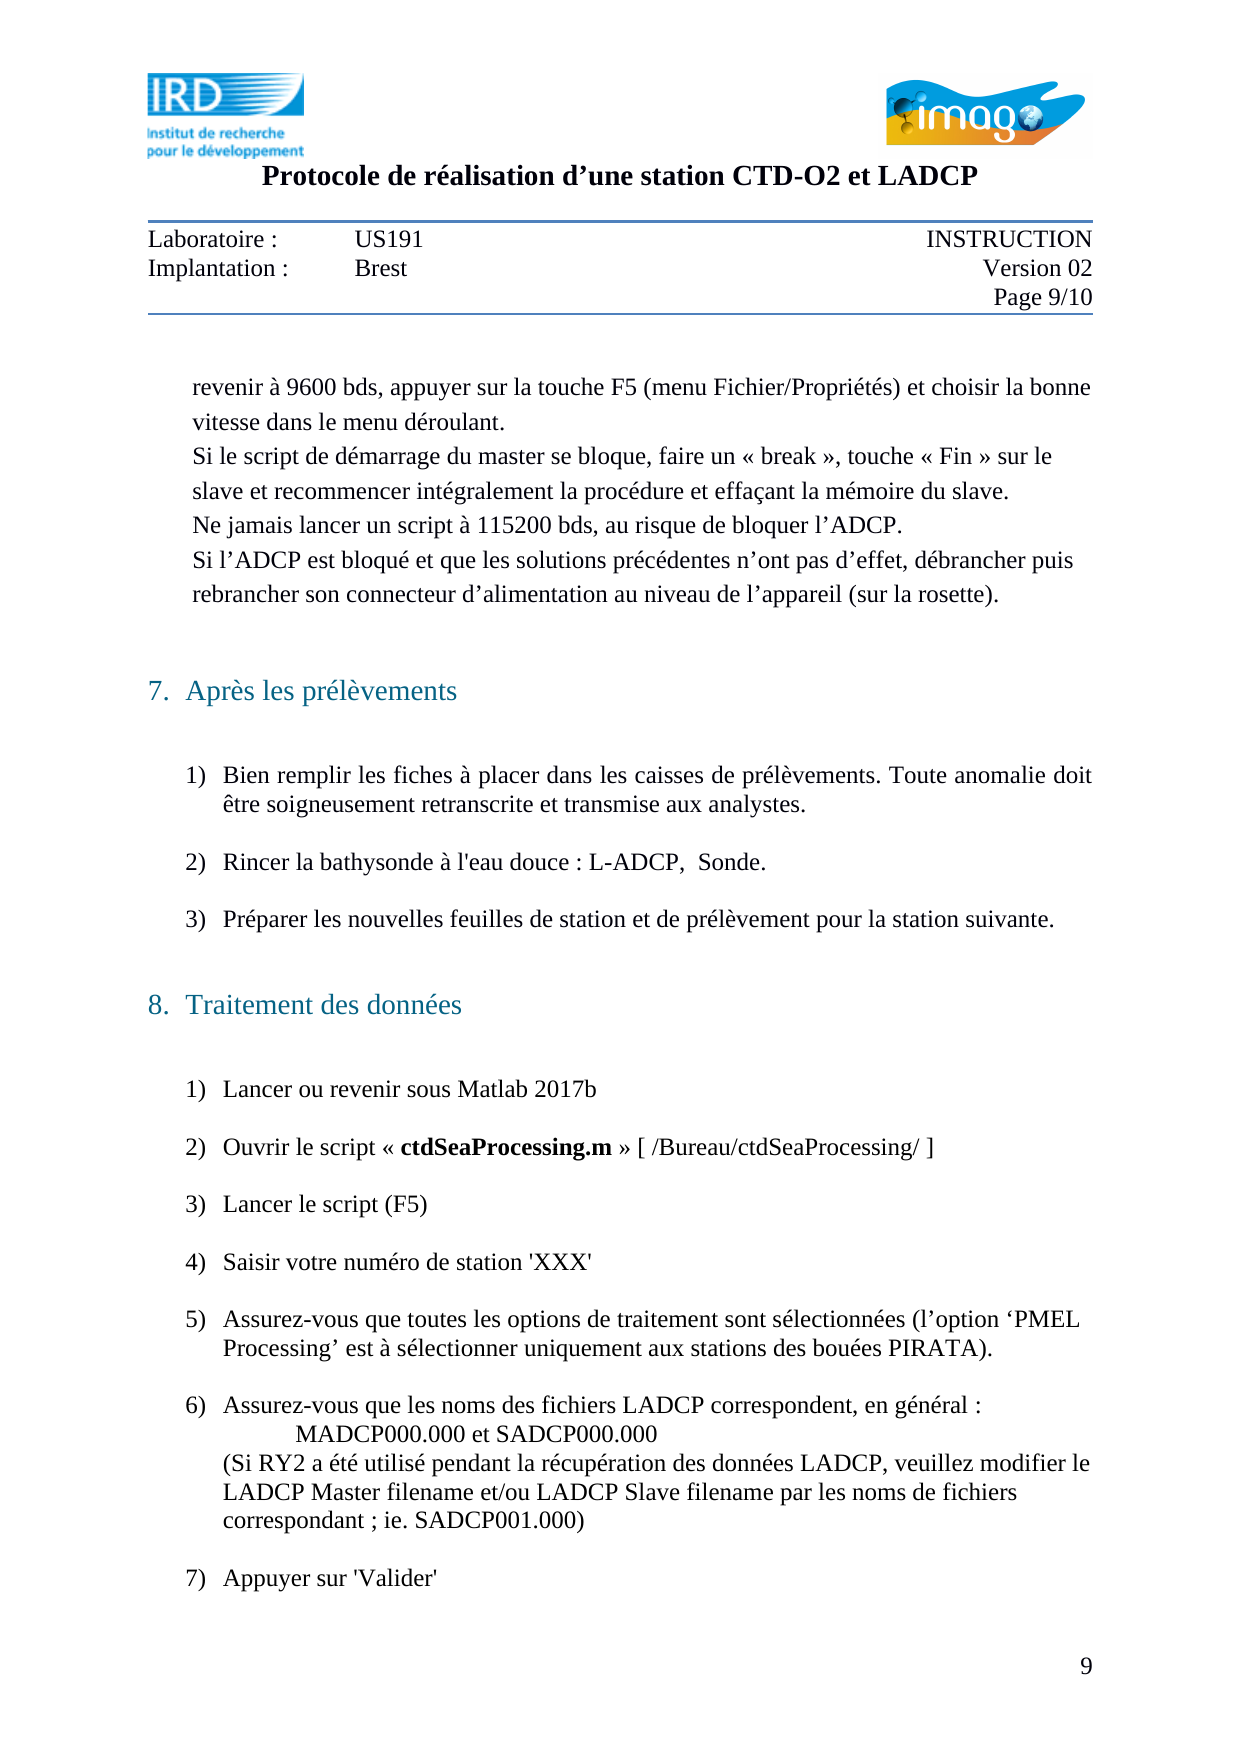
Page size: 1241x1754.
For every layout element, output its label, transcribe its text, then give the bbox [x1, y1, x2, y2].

picture [147, 73, 304, 159]
subtitle Traitement des données [148, 987, 1093, 1020]
list Assurez-vous que les noms des fichiers LADCP correspondent, en général : [185, 1390, 1093, 1419]
list Appuyer sur 'Valider' [185, 1563, 1093, 1592]
subtitle Après les prélèvements [148, 673, 1093, 707]
list Lancer ou revenir sous Matlab 2017b [185, 1074, 1093, 1132]
picture [877, 73, 1093, 159]
list Saisir votre numéro de station 'XXX' [185, 1247, 1093, 1275]
list MADCP000.000 et SADCP000.000 [223, 1419, 1093, 1448]
list Rincer la bathysonde à l'eau douce : L-ADCP, Sonde. [185, 847, 1093, 876]
list Préparer les nouvelles feuilles de station et de prélèvement pour la station suivante. [185, 904, 1093, 933]
text (Si RY2 a été utilisé pendant la récupération des données LADCP, veuillez modifier le LADCP Master filename et/ou LADCP Slave filename par les noms de fichiers correspondant ; ie. SADCP001.000) [223, 1448, 1093, 1534]
list Assurez-vous que toutes les options de traitement sont sélectionnées (l’option ‘PMEL Processing’ est à sélectionner uniquement aux stations des bouées PIRATA). [185, 1304, 1093, 1362]
list Ouvrir le script « ctdSeaProcessing.m » [ /Bureau/ctdSeaProcessing/ ] [185, 1132, 1093, 1160]
list Lancer le script (F5) [185, 1189, 1093, 1218]
list Bien remplir les fiches à placer dans les caisses de prélèvements. Toute anomalie doit être soigneusement retranscrite et transmise aux analystes. [185, 761, 1093, 818]
